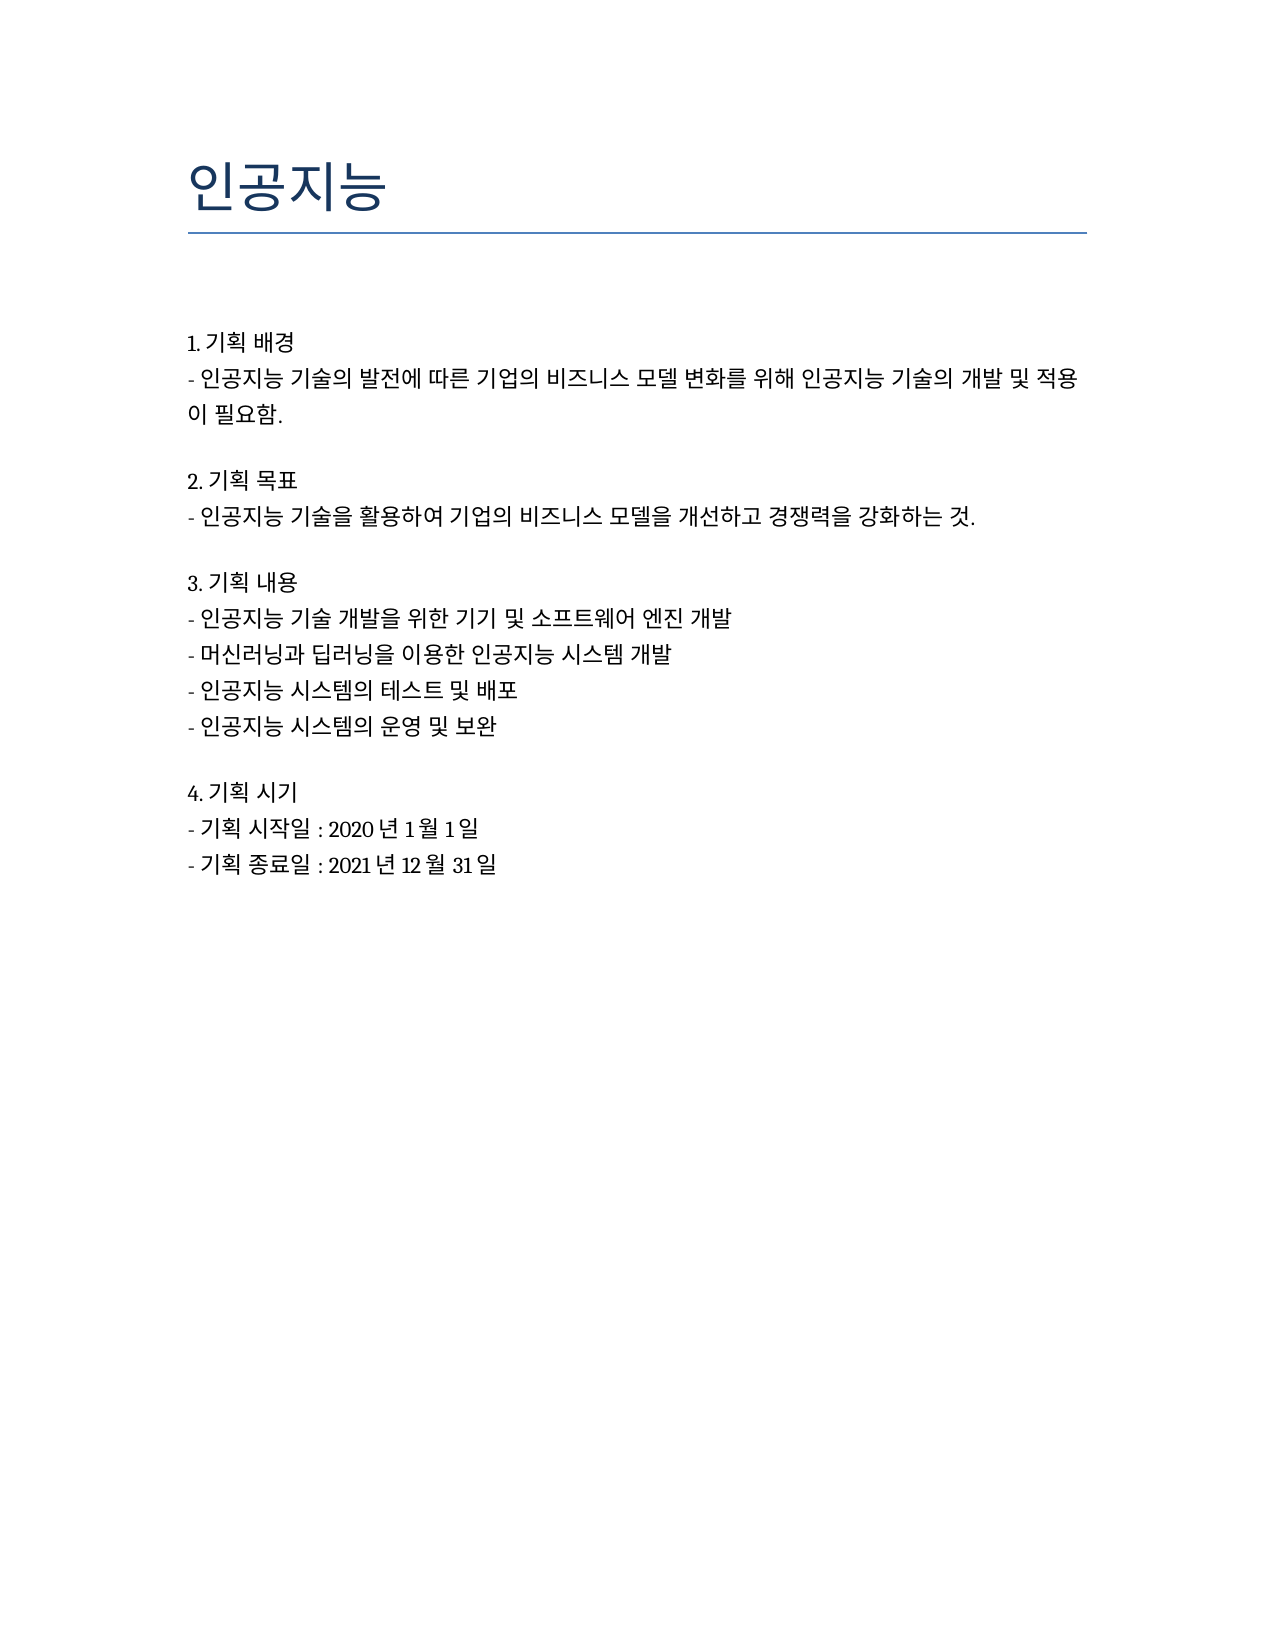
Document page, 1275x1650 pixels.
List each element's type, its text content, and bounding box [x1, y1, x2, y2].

title 인공지능 [187, 150, 1087, 234]
text 1. 기획 배경 - 인공지능 기술의 발전에 따른 기업의 비즈니스 모델 변화를 위해 인공지능 기술의 개발 및 적용이 필요함. 2. 기획 목표 - 인공지능 기술을 활용하여 기업의 비즈니스 모델을 개선하고 경쟁력을 강화하는 것. 3. 기획 내용 - 인공지능 기술 개발을 위한 기기 및 소프트웨어 엔진 개발 - 머신러닝과 딥러닝을 이용한 인공지능 시스템 개발 - 인공지능 시스템의 테스트 및 배포 - 인공지능 시스템의 운영 및 보완 4. 기획 시기 - 기획 시작일 : 2020년 1월 1일 - 기획 종료일 : 2021년 12월 31일 [187, 265, 1087, 880]
